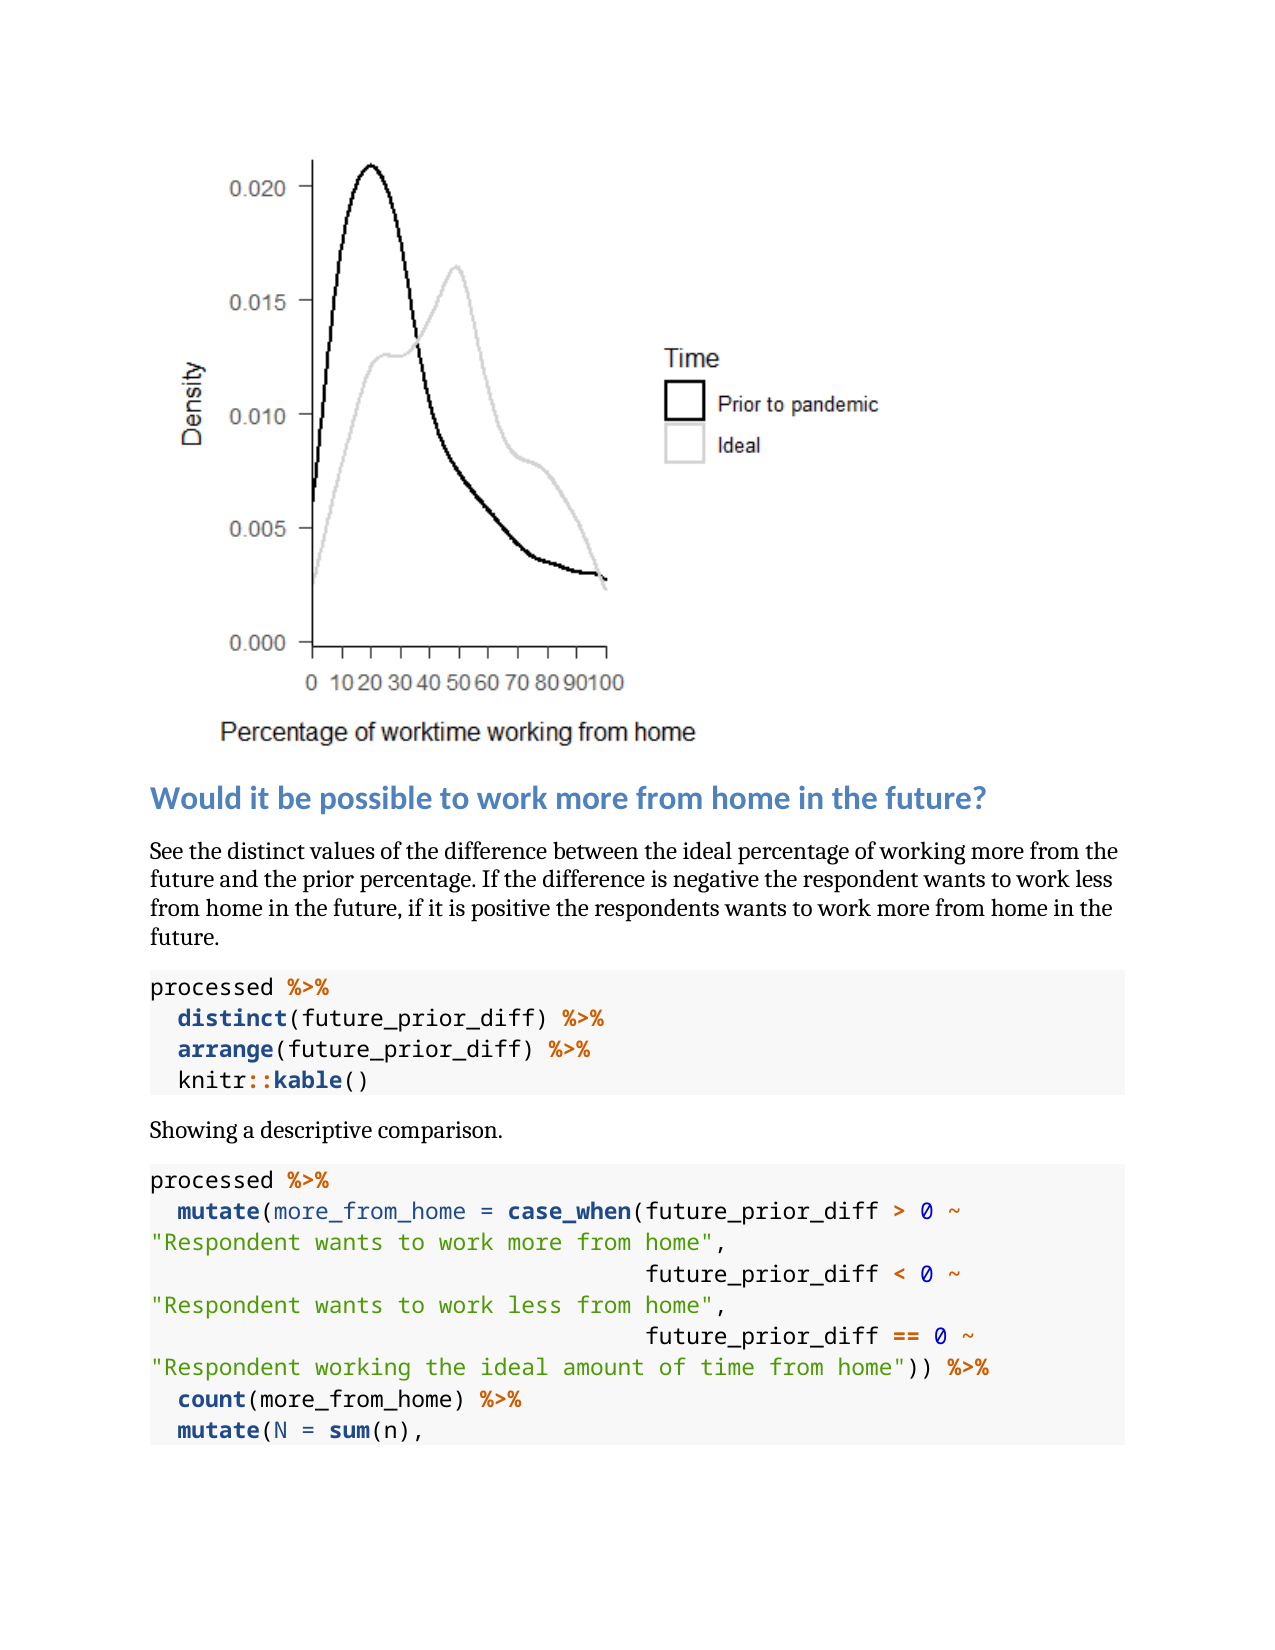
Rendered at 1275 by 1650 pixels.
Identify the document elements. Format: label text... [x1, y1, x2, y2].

subtitle Would it be possible to work more from home in the future? [150, 777, 1125, 818]
text See the distinct values of the difference between the ideal percentage of working more from the future and the prior percentage. If the difference is negative the respondent wants to work less from home in the future, if it is positive the respondents wants to work more from home in the future. [150, 837, 1125, 952]
picture [168, 150, 927, 757]
text Showing a descriptive comparison. [150, 1116, 1125, 1145]
text processed %>% distinct(future_prior_diff) %>% arrange(future_prior_diff) %>% knitr::kable() [329, 970, 1125, 1095]
